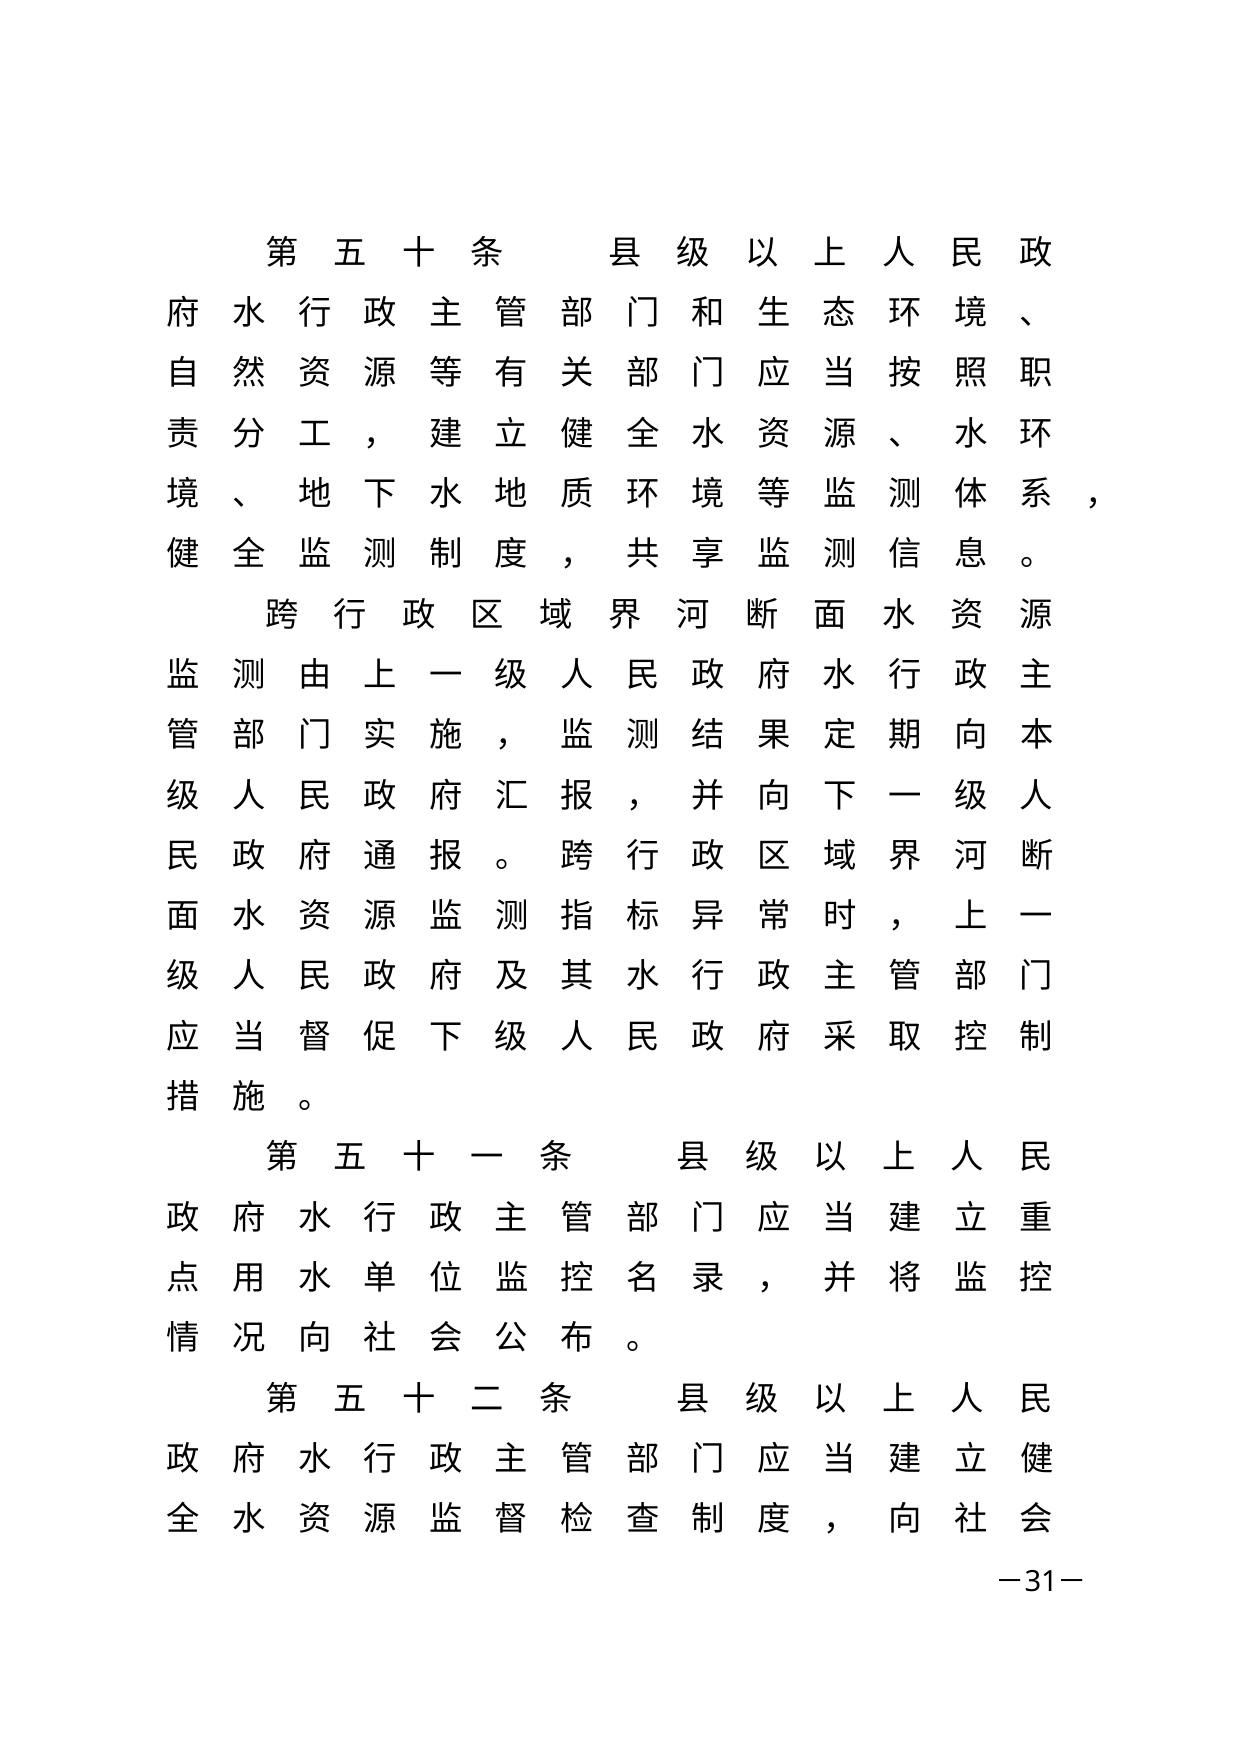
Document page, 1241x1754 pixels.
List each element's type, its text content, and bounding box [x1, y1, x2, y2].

text 跨行政区域界河断面水资源监测由上一级人民政府水行政主管部门实施，监测结果定期向本级人民政府汇报，并向下一级人民政府通报。跨行政区域界河断面水资源监测指标异常时，上一级人民政府及其水行政主管部门应当督促下级人民政府采取控制措施。 [167, 581, 1085, 1124]
text 第五十二条 县级以上人民政府水行政主管部门应当建立健全水资源监督检查制度，向社会公布执法依据、执法程序和执法内容等信息，接受监督。 [167, 1365, 1085, 1546]
text 第五十条 县级以上人民政府水行政主管部门和生态环境、自然资源等有关部门应当按照职责分工，建立健全水资源、水环境、地下水地质环境等监测体系，健全监测制度，共享监测信息。 [167, 219, 1085, 581]
text 第五十一条 县级以上人民政府水行政主管部门应当建立重点用水单位监控名录，并将监控情况向社会公布。 [167, 1124, 1085, 1365]
